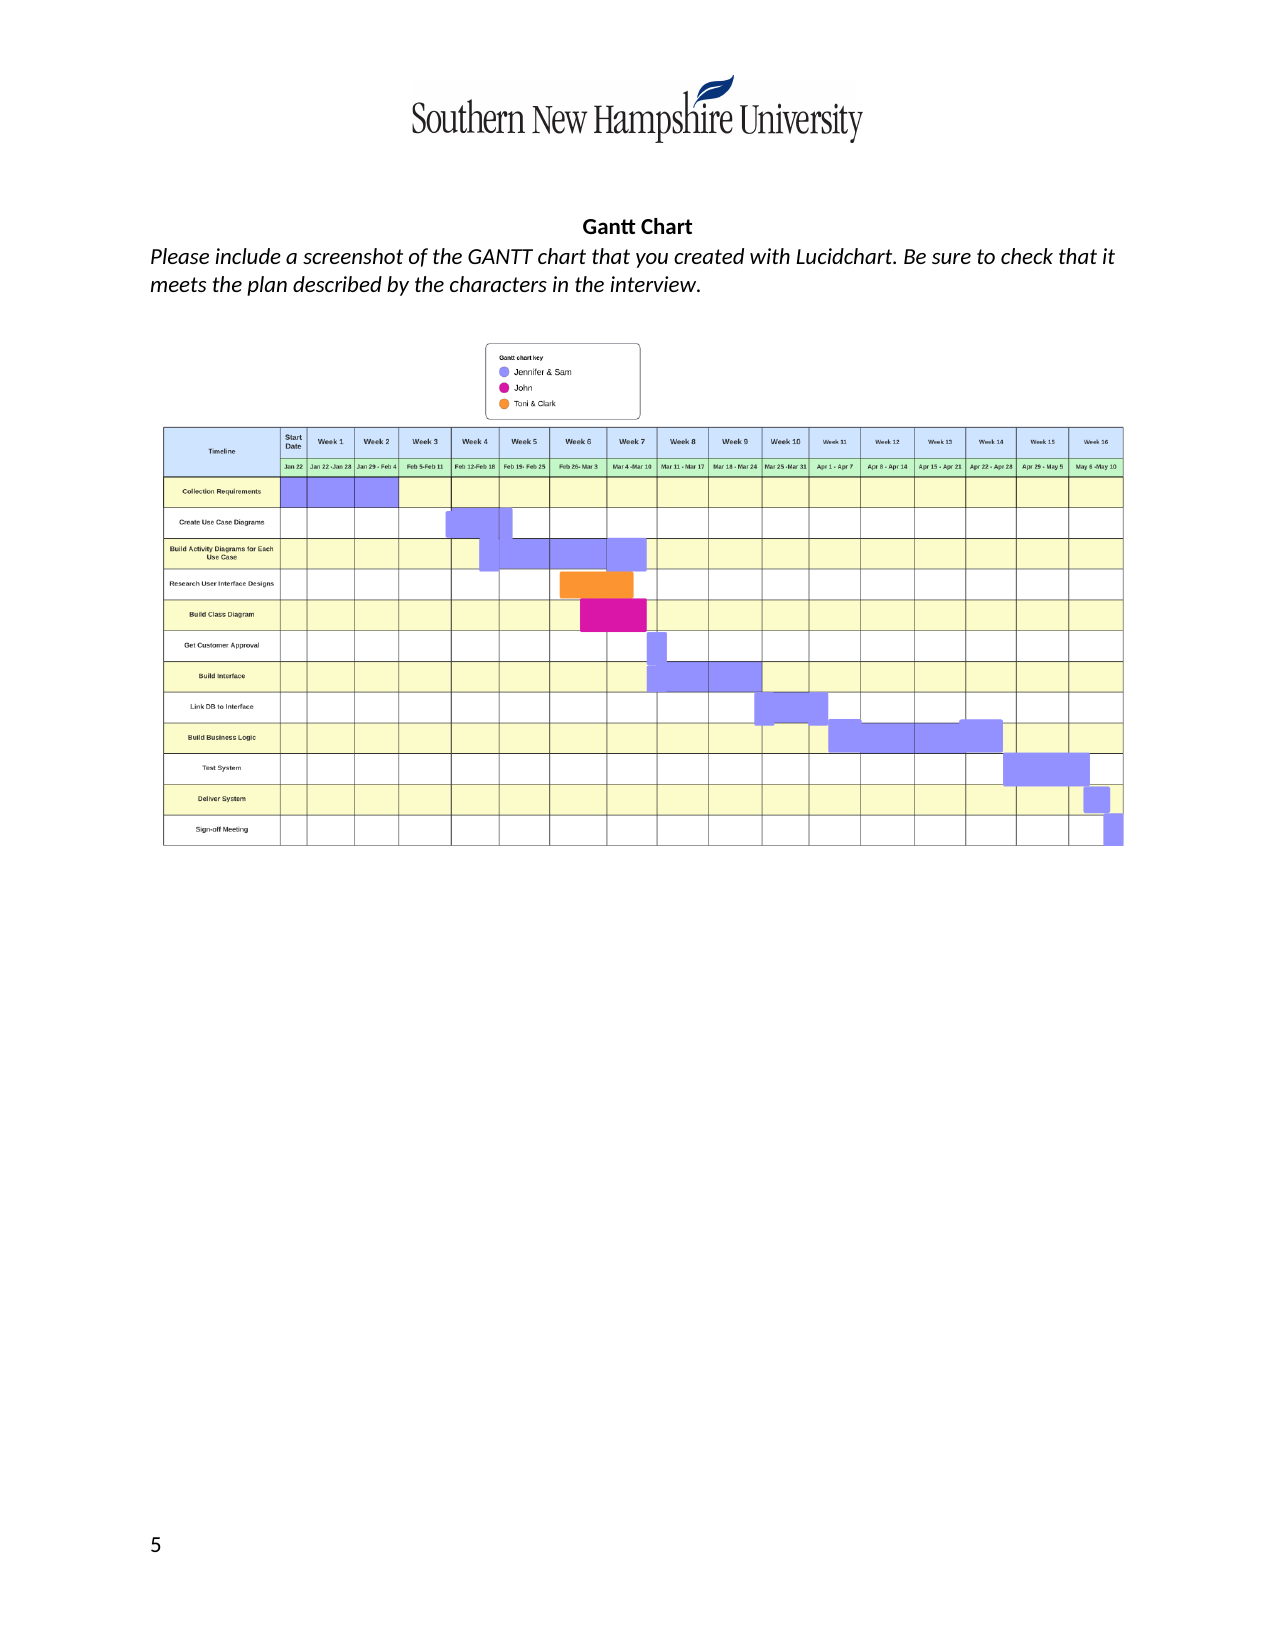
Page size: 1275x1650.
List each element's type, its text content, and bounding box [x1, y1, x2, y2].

text Please include a screenshot of the GANTT chart that you created with Lucidchart. Be sure to check that it meets the plan described by the characters in the interview. [150, 242, 1125, 298]
picture [150, 326, 1125, 846]
picture [412, 75, 863, 143]
subtitle Gantt Chart [150, 212, 1125, 240]
